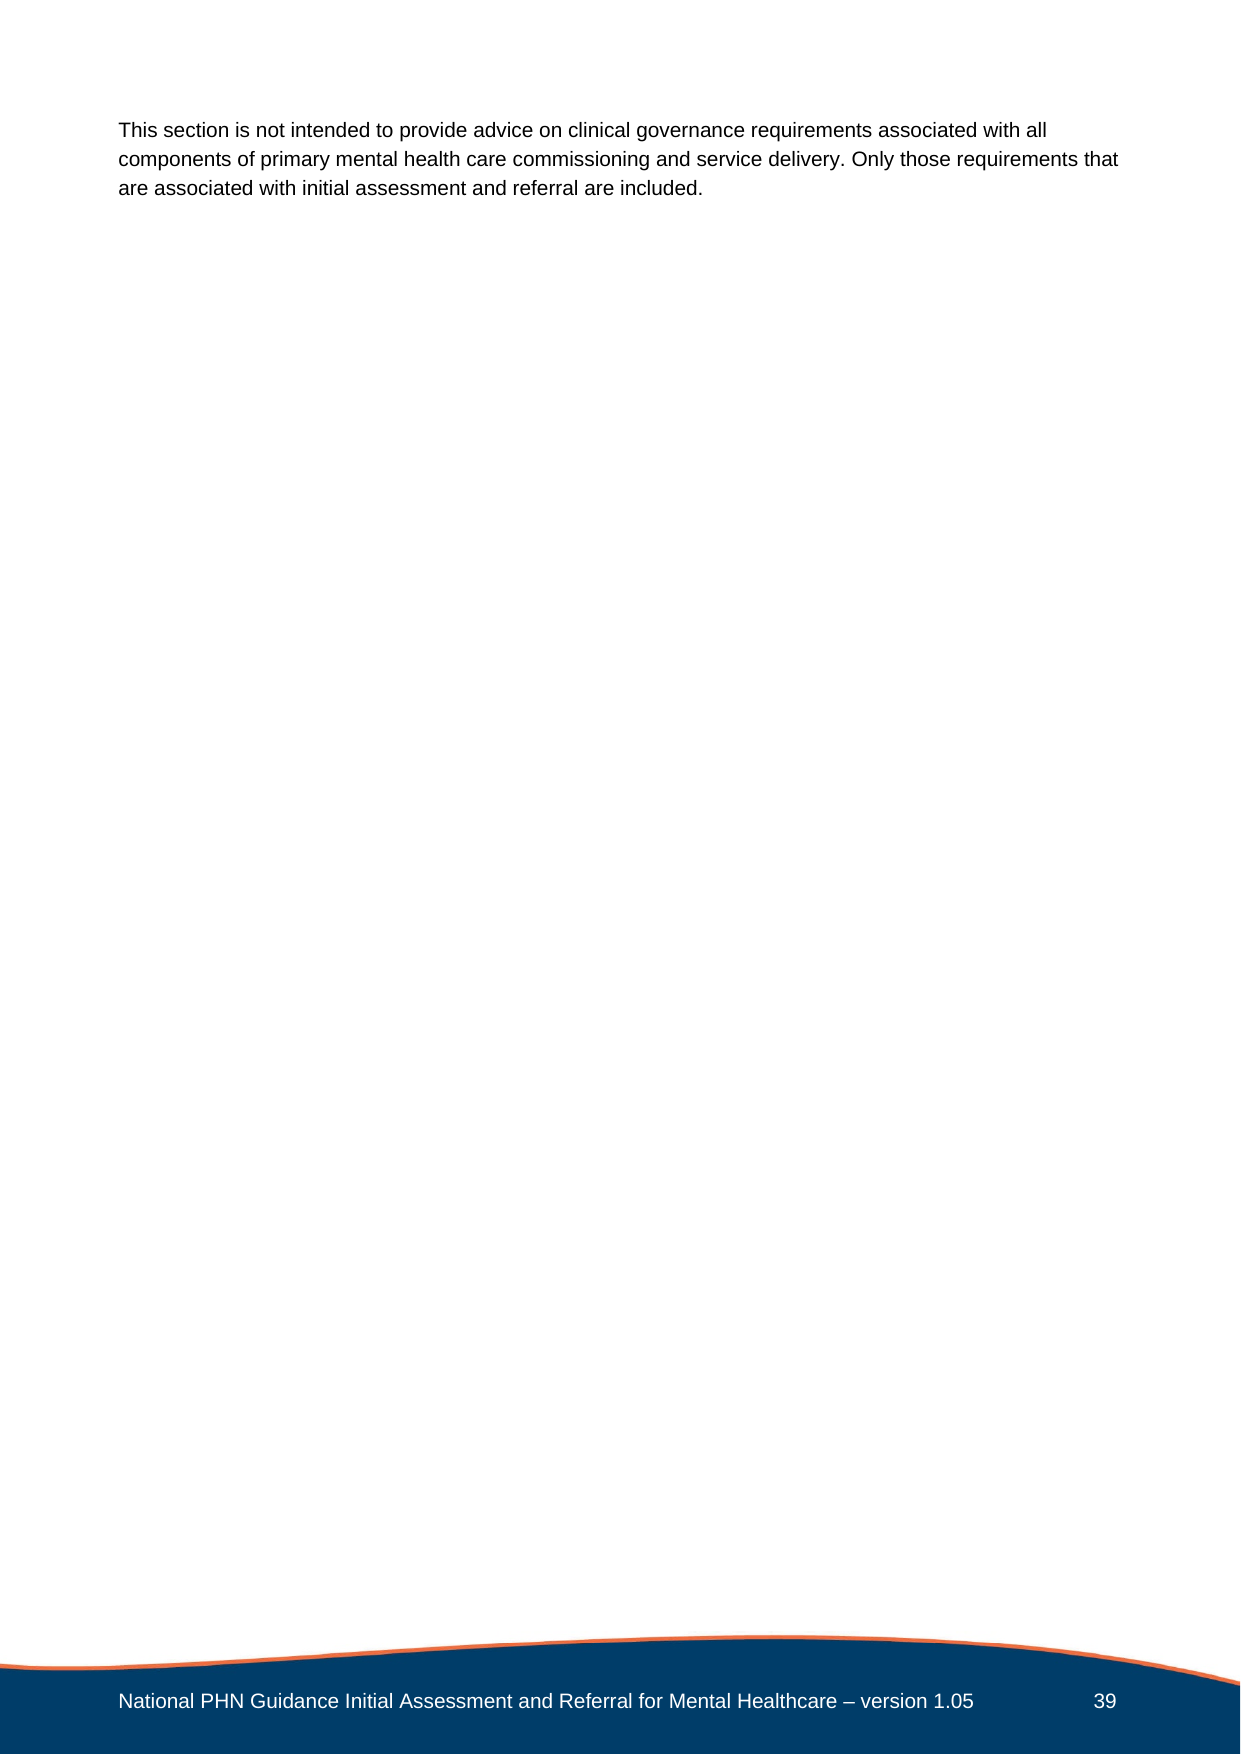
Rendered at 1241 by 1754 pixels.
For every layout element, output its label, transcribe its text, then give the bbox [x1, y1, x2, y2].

text This section is not intended to provide advice on clinical governance requirements associated with all components of primary mental health care commissioning and service delivery. Only those requirements that are associated with initial assessment and referral are included. [118, 118, 1122, 199]
picture [0, 1631, 1241, 1754]
